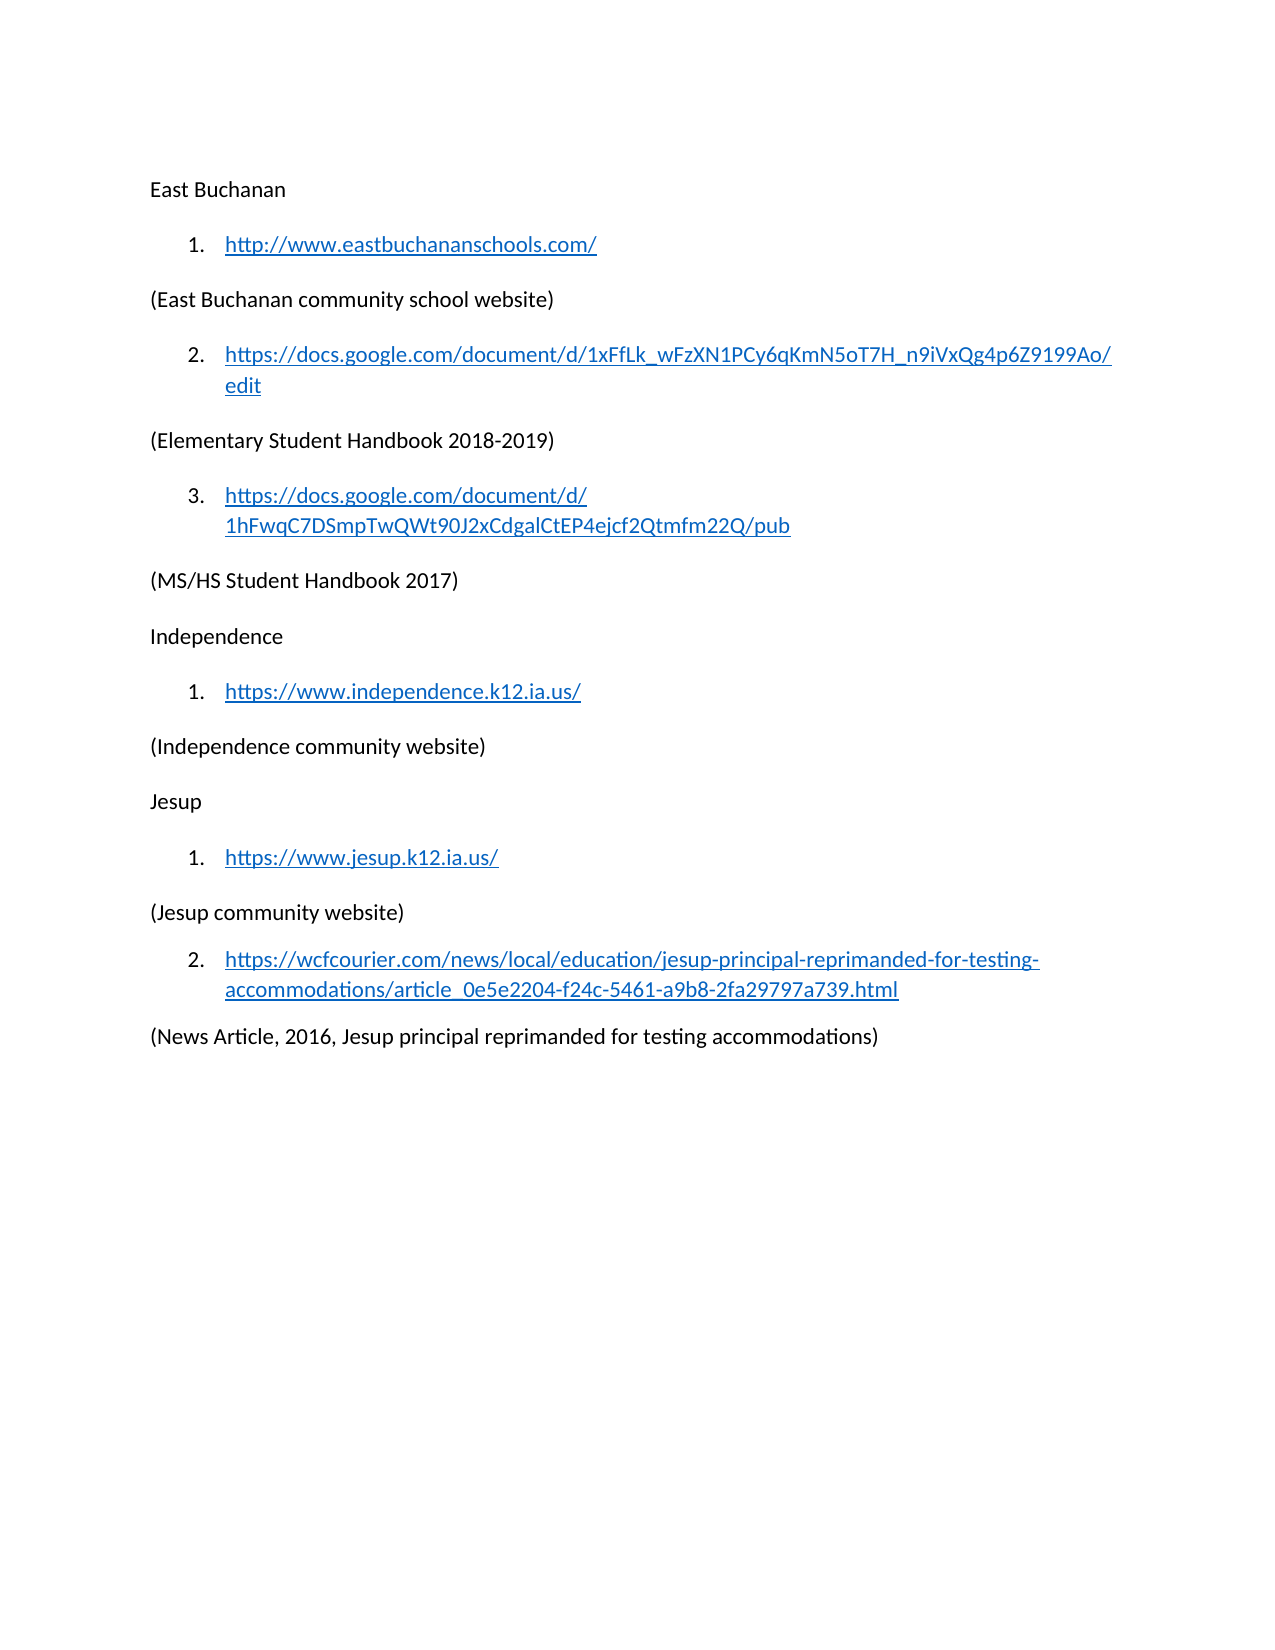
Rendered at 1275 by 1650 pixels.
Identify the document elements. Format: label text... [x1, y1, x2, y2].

text Independence [150, 622, 1125, 650]
text (MS/HS Student Handbook 2017) [150, 567, 1125, 595]
text (News Article, 2016, Jesup principal reprimanded for testing accommodations) [150, 1022, 1125, 1050]
list https://www.jesup.k12.ia.us/ [187, 843, 1125, 871]
text (Jesup community website) [150, 898, 1125, 926]
text East Buchanan [150, 175, 1125, 203]
text Jesup [150, 787, 1125, 816]
list http://www.eastbuchananschools.com/ [187, 230, 1125, 258]
text (Independence community website) [150, 732, 1125, 760]
text (East Buchanan community school website) [150, 285, 1125, 313]
list https://wcfcourier.com/news/local/education/jesup-principal-reprimanded-for-testing-accommodations/article_0e5e2204-f24c-5461-a9b8-2fa29797a739.html [187, 945, 1125, 1003]
list https://www.independence.k12.ia.us/ [187, 677, 1125, 705]
list https://docs.google.com/document/d/1hFwqC7DSmpTwQWt90J2xCdgalCtEP4ejcf2Qtmfm22Q/pub [187, 481, 1125, 539]
text (Elementary Student Handbook 2018-2019) [150, 426, 1125, 454]
list https://docs.google.com/document/d/1xFfLk_wFzXN1PCy6qKmN5oT7H_n9iVxQg4p6Z9199Ao/edit [187, 341, 1125, 399]
